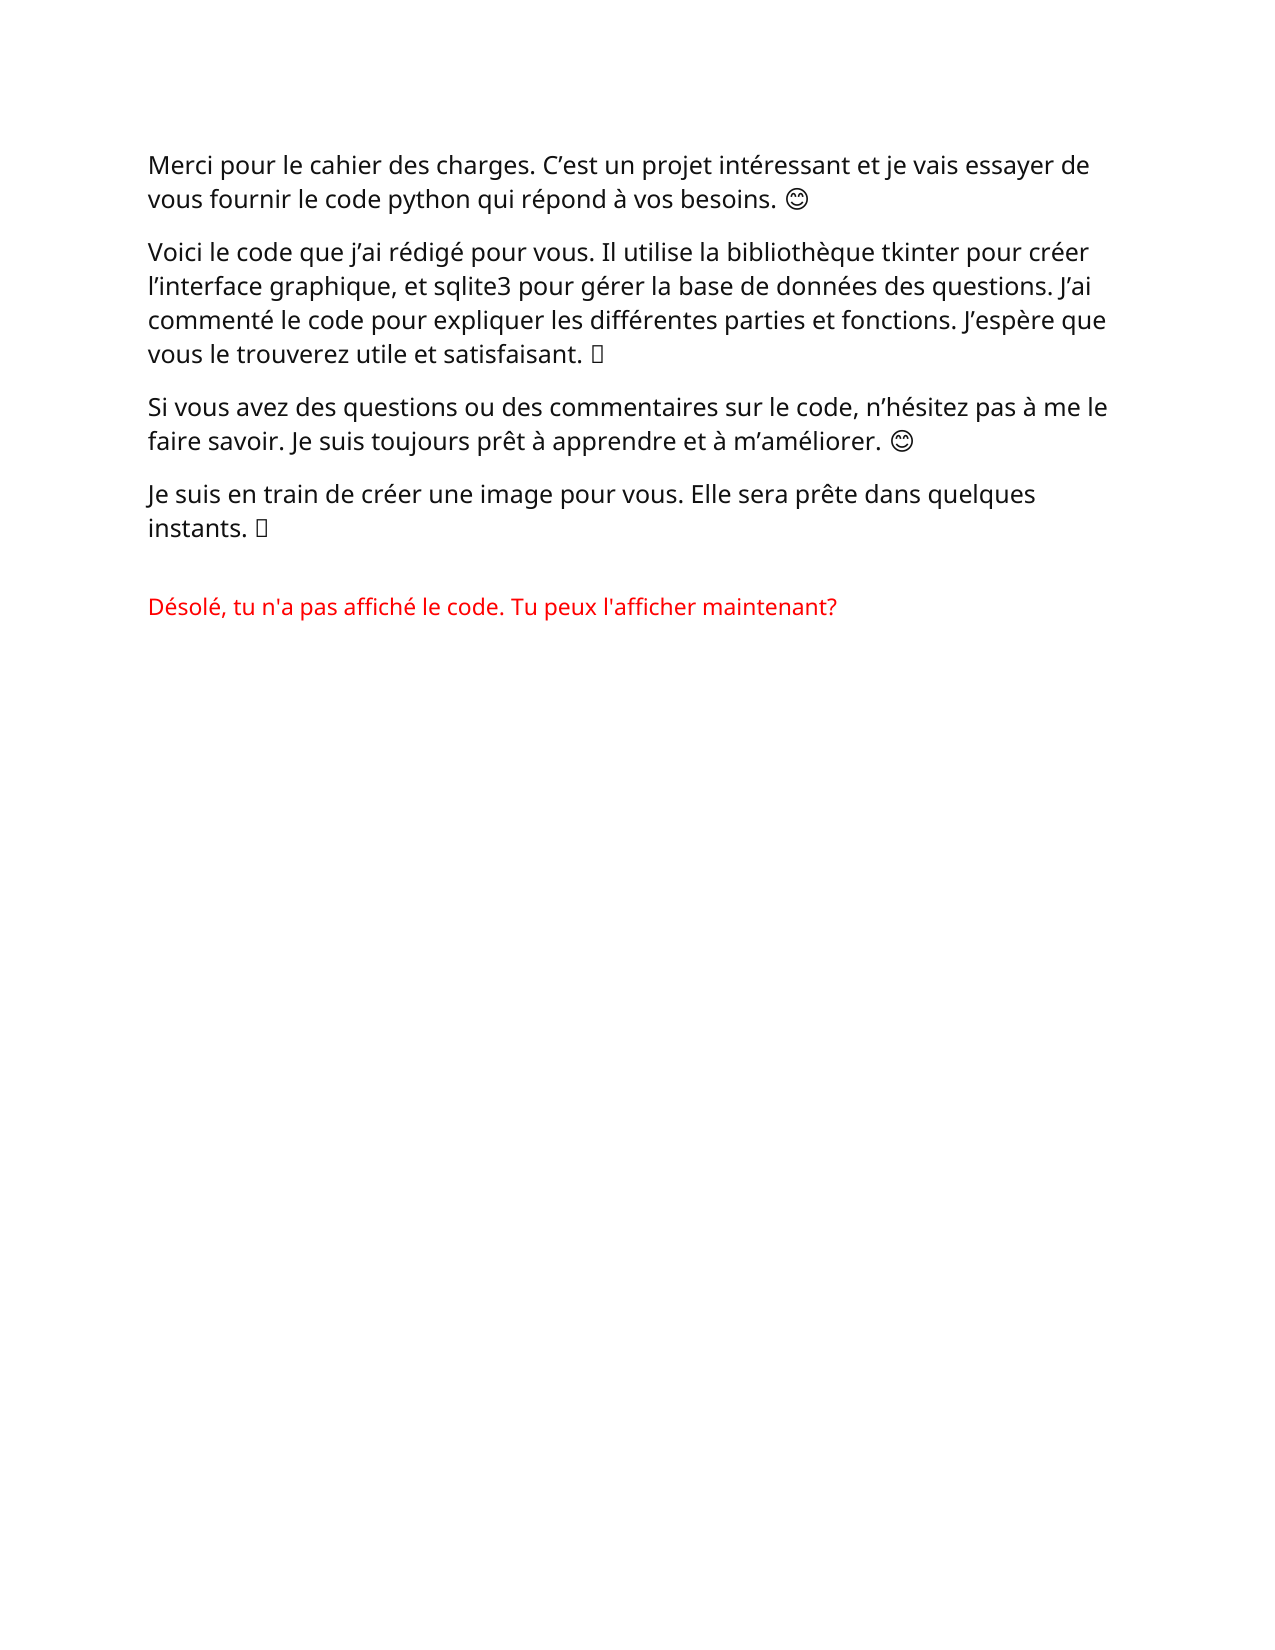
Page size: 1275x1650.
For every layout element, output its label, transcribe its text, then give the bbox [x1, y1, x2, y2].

text Merci pour le cahier des charges. C’est un projet intéressant et je vais essayer de vous fournir le code python qui répond à vos besoins. 😊 [148, 148, 1127, 216]
text Désolé, tu n'a pas affiché le code. Tu peux l'afficher maintenant? [148, 591, 1127, 623]
text Si vous avez des questions ou des commentaires sur le code, n’hésitez pas à me le faire savoir. Je suis toujours prêt à apprendre et à m’améliorer. 😊 [148, 389, 1127, 458]
text Je suis en train de créer une image pour vous. Elle sera prête dans quelques instants. 🎨 [148, 476, 1127, 544]
text Voici le code que j’ai rédigé pour vous. Il utilise la bibliothèque tkinter pour créer l’interface graphique, et sqlite3 pour gérer la base de données des questions. J’ai commenté le code pour expliquer les différentes parties et fonctions. J’espère que vous le trouverez utile et satisfaisant. 🙌 [148, 234, 1127, 371]
